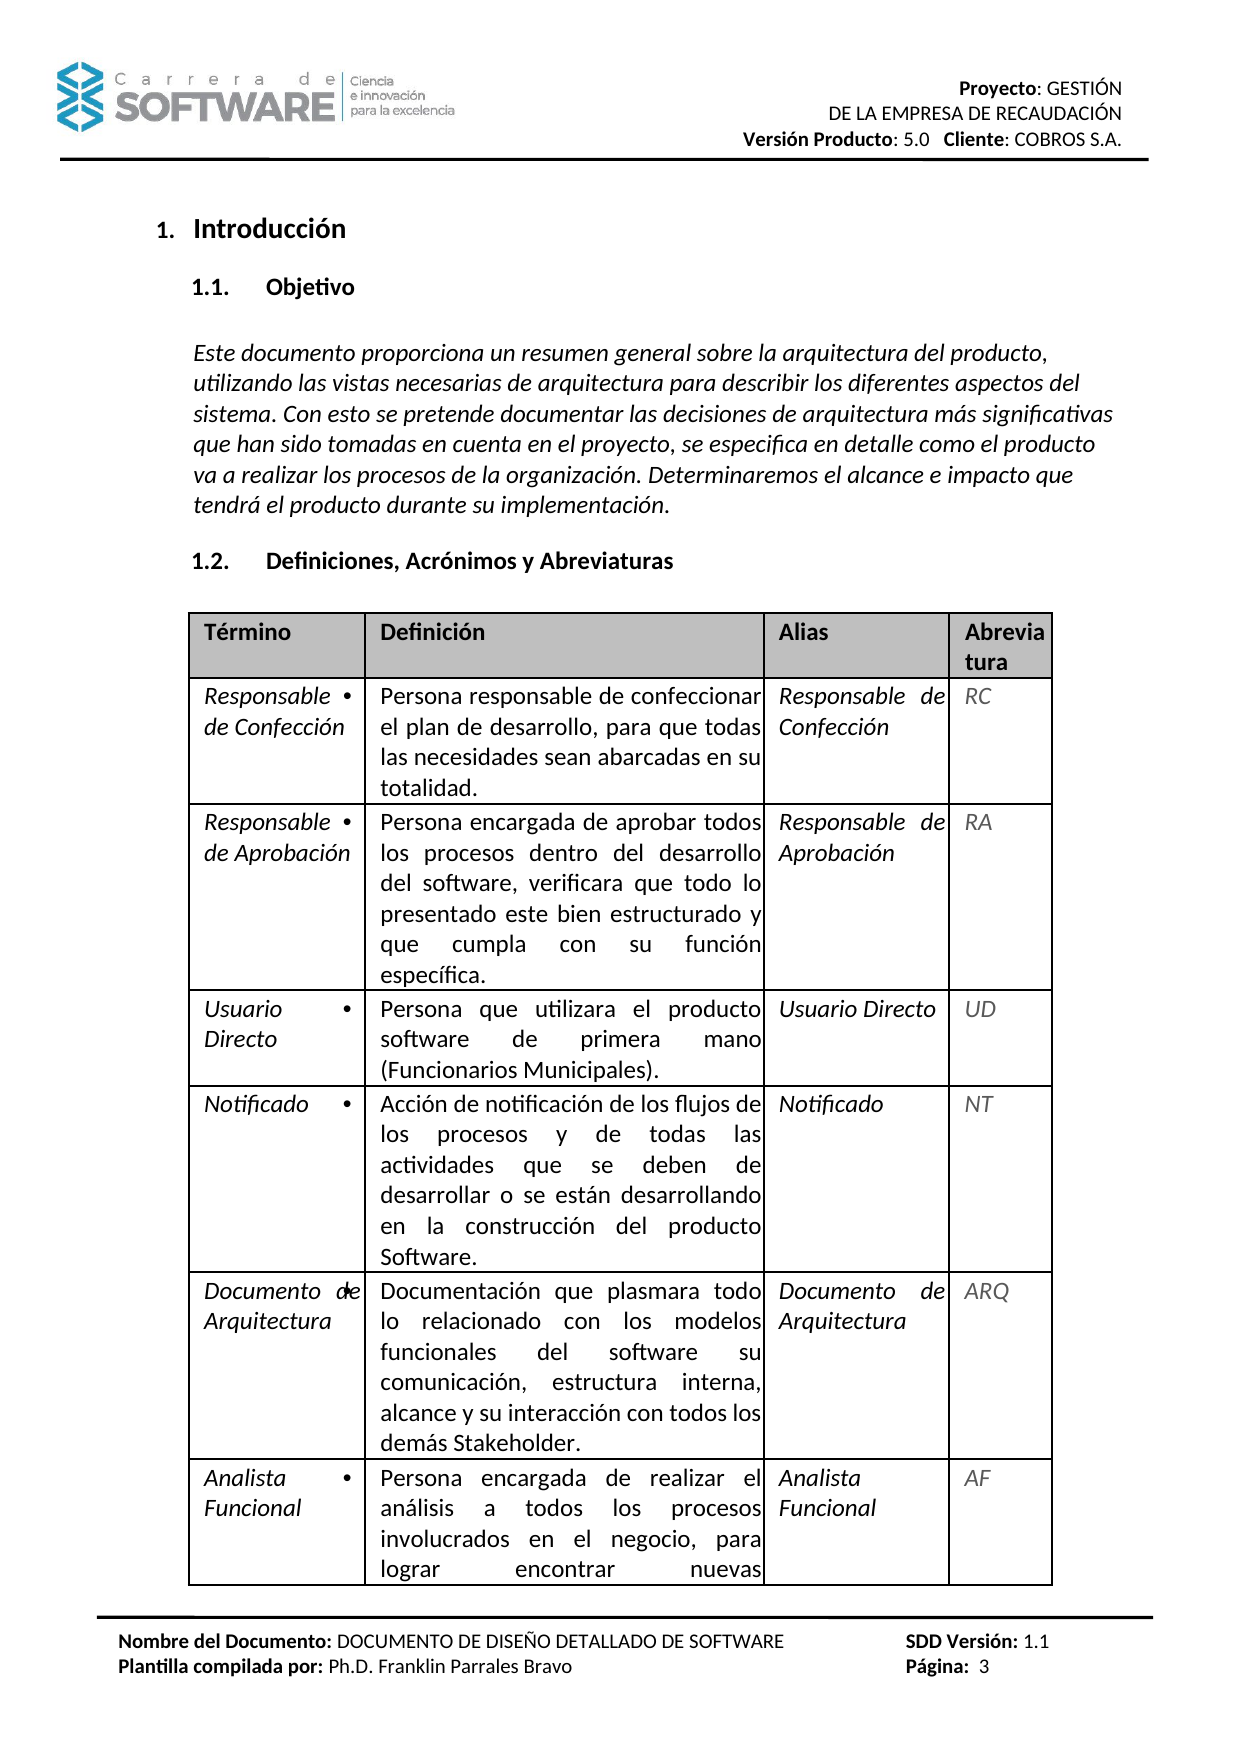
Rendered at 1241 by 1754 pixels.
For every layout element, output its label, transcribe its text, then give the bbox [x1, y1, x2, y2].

table_cell AF [950, 1460, 1051, 1584]
table_header Término [190, 614, 364, 677]
table_cell RA [950, 805, 1051, 989]
table_cell Responsable de Aprobación [190, 805, 364, 989]
table_cell Acción de notificación de los flujos de los procesos y de todas las actividades que se deben de desarrollar o se están desarrollando en la construcción del producto Software. [366, 1087, 763, 1271]
table_cell UD [950, 991, 1051, 1084]
table_cell Responsable de Aprobación [765, 805, 948, 989]
table_cell Persona responsable de confeccionar el plan de desarrollo, para que todas las necesidades sean abarcadas en su totalidad. [366, 679, 763, 802]
table_cell Analista Funcional [190, 1460, 364, 1584]
table_cell Notificado [190, 1087, 364, 1271]
subtitle Introducción [156, 211, 1122, 246]
table_cell ARQ [950, 1273, 1051, 1458]
table_cell Persona encargada de aprobar todos los procesos dentro del desarrollo del software, verificara que todo lo presentado este bien estructurado y que cumpla con su función específica. [366, 805, 763, 989]
table_header Alias [765, 614, 948, 677]
table_cell Usuario Directo [190, 991, 364, 1084]
table_cell NT [950, 1087, 1051, 1271]
table_cell Persona que utilizara el producto software de primera mano (Funcionarios Municipales). [366, 991, 763, 1084]
list Este documento proporciona un resumen general sobre la arquitectura del producto, utilizando las vistas necesarias de arquitectura para describir los diferentes aspectos del sistema. Con esto se pretende documentar las decisiones de arquitectura más significativas que han sido tomadas en cuenta en el proyecto, se especifica en detalle como el producto va a realizar los procesos de la organización. Determinaremos el alcance e impacto que tendrá el producto durante su implementación. [193, 337, 1122, 520]
table_header Definición [366, 614, 763, 677]
table_cell Documento de Arquitectura [765, 1273, 948, 1458]
table_cell Responsable de Confección [190, 679, 364, 802]
table_cell Analista Funcional [765, 1460, 948, 1584]
table_header Abreviatura [950, 614, 1051, 677]
table_cell RC [950, 679, 1051, 802]
table_cell Notificado [765, 1087, 948, 1271]
subtitle Definiciones, Acrónimos y Abreviaturas [191, 545, 1122, 575]
subtitle Objetivo [191, 271, 1122, 302]
table_cell Responsable de Confección [765, 679, 948, 802]
picture [46, 46, 461, 154]
table_cell Documentación que plasmara todo lo relacionado con los modelos funcionales del software su comunicación, estructura interna, alcance y su interacción con todos los demás Stakeholder. [366, 1273, 763, 1458]
table_cell Usuario Directo [765, 991, 948, 1084]
table_cell Documento de Arquitectura [190, 1273, 364, 1458]
